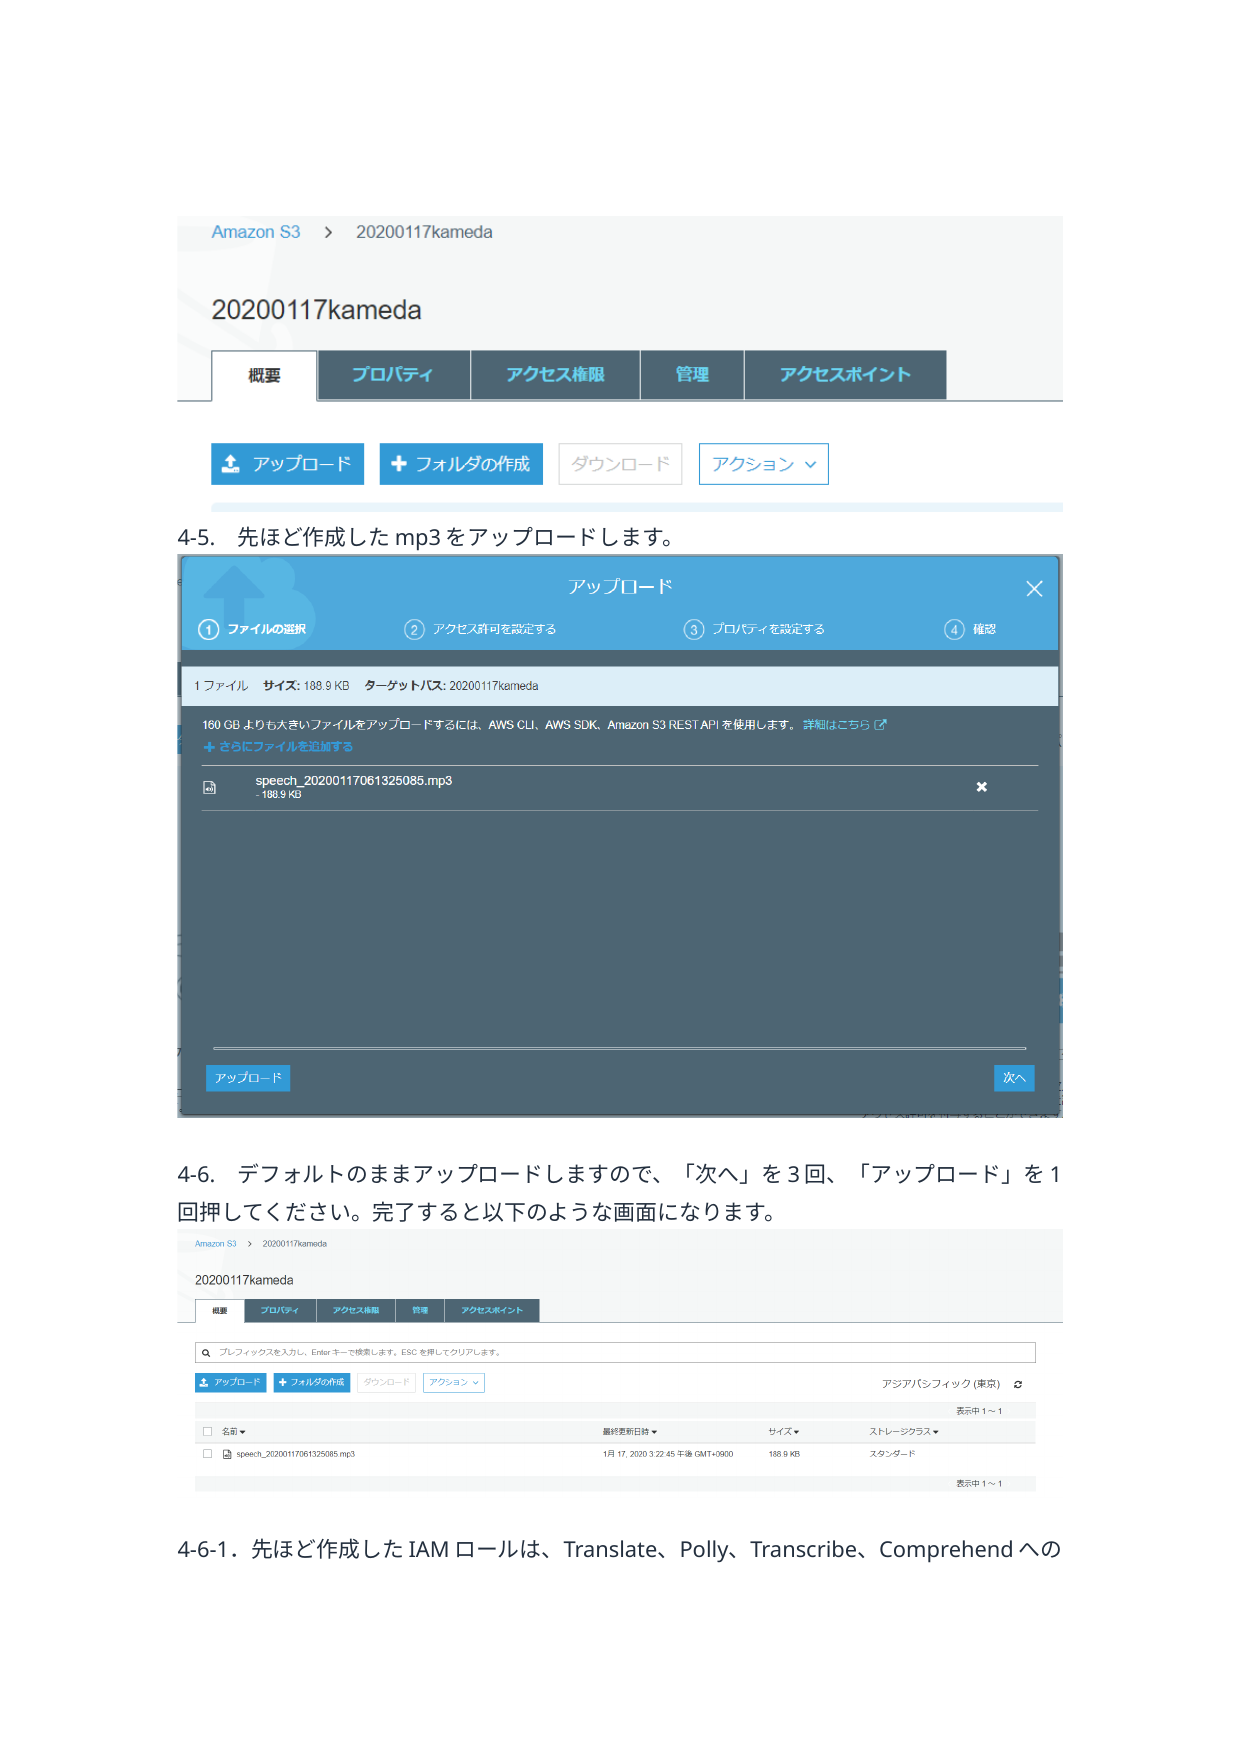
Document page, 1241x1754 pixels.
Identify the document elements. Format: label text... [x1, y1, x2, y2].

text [177, 1529, 1063, 1567]
picture [177, 1229, 1063, 1498]
picture [177, 216, 1063, 512]
text 4-5. 先ほど作成したmp3をアップロードします。 [177, 517, 1063, 554]
picture [177, 554, 1063, 1118]
text 4-6. デフォルトのままアップロードしますので、「次へ」を3回、「アップロード」を1回押してください。完了すると以下のような画面になります。 [177, 1154, 1063, 1229]
